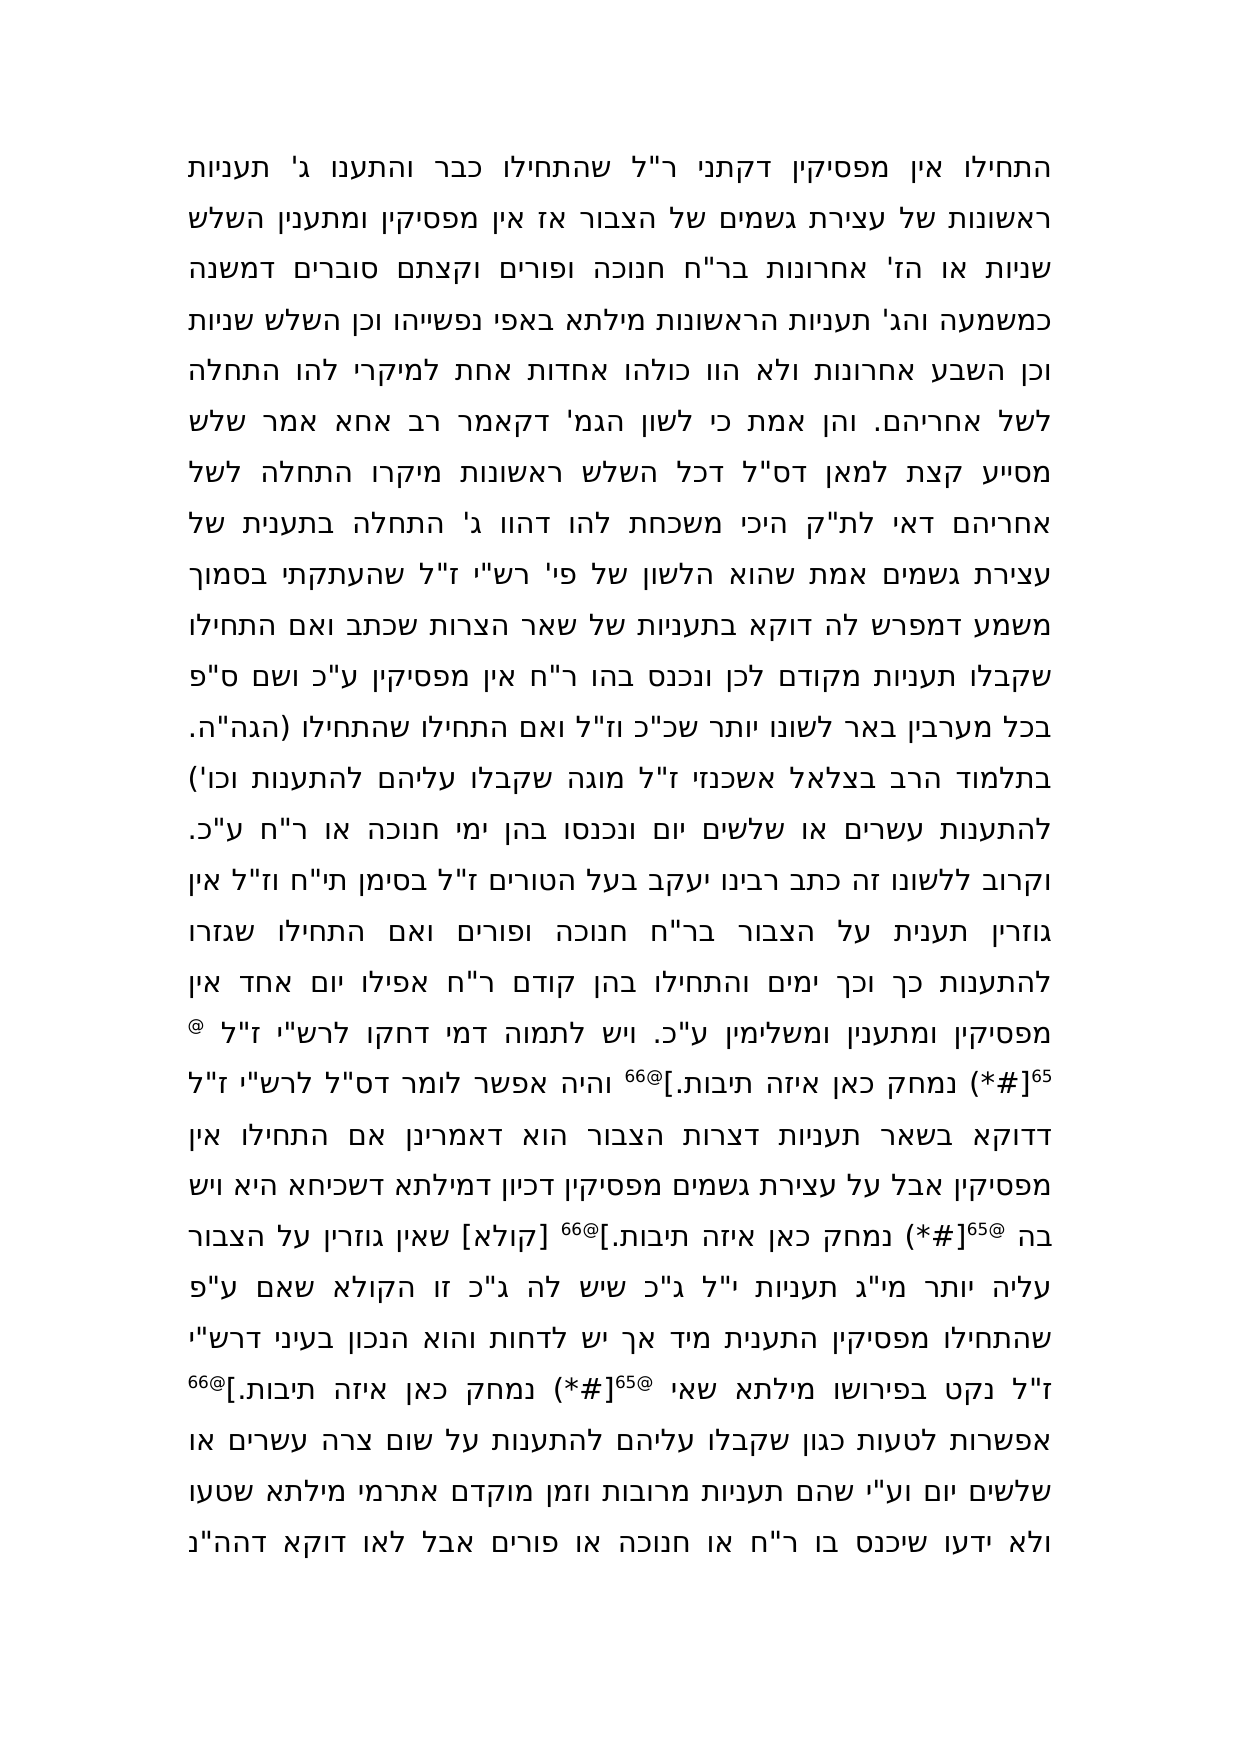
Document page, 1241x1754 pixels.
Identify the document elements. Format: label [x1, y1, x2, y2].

text [187, 150, 1053, 1559]
